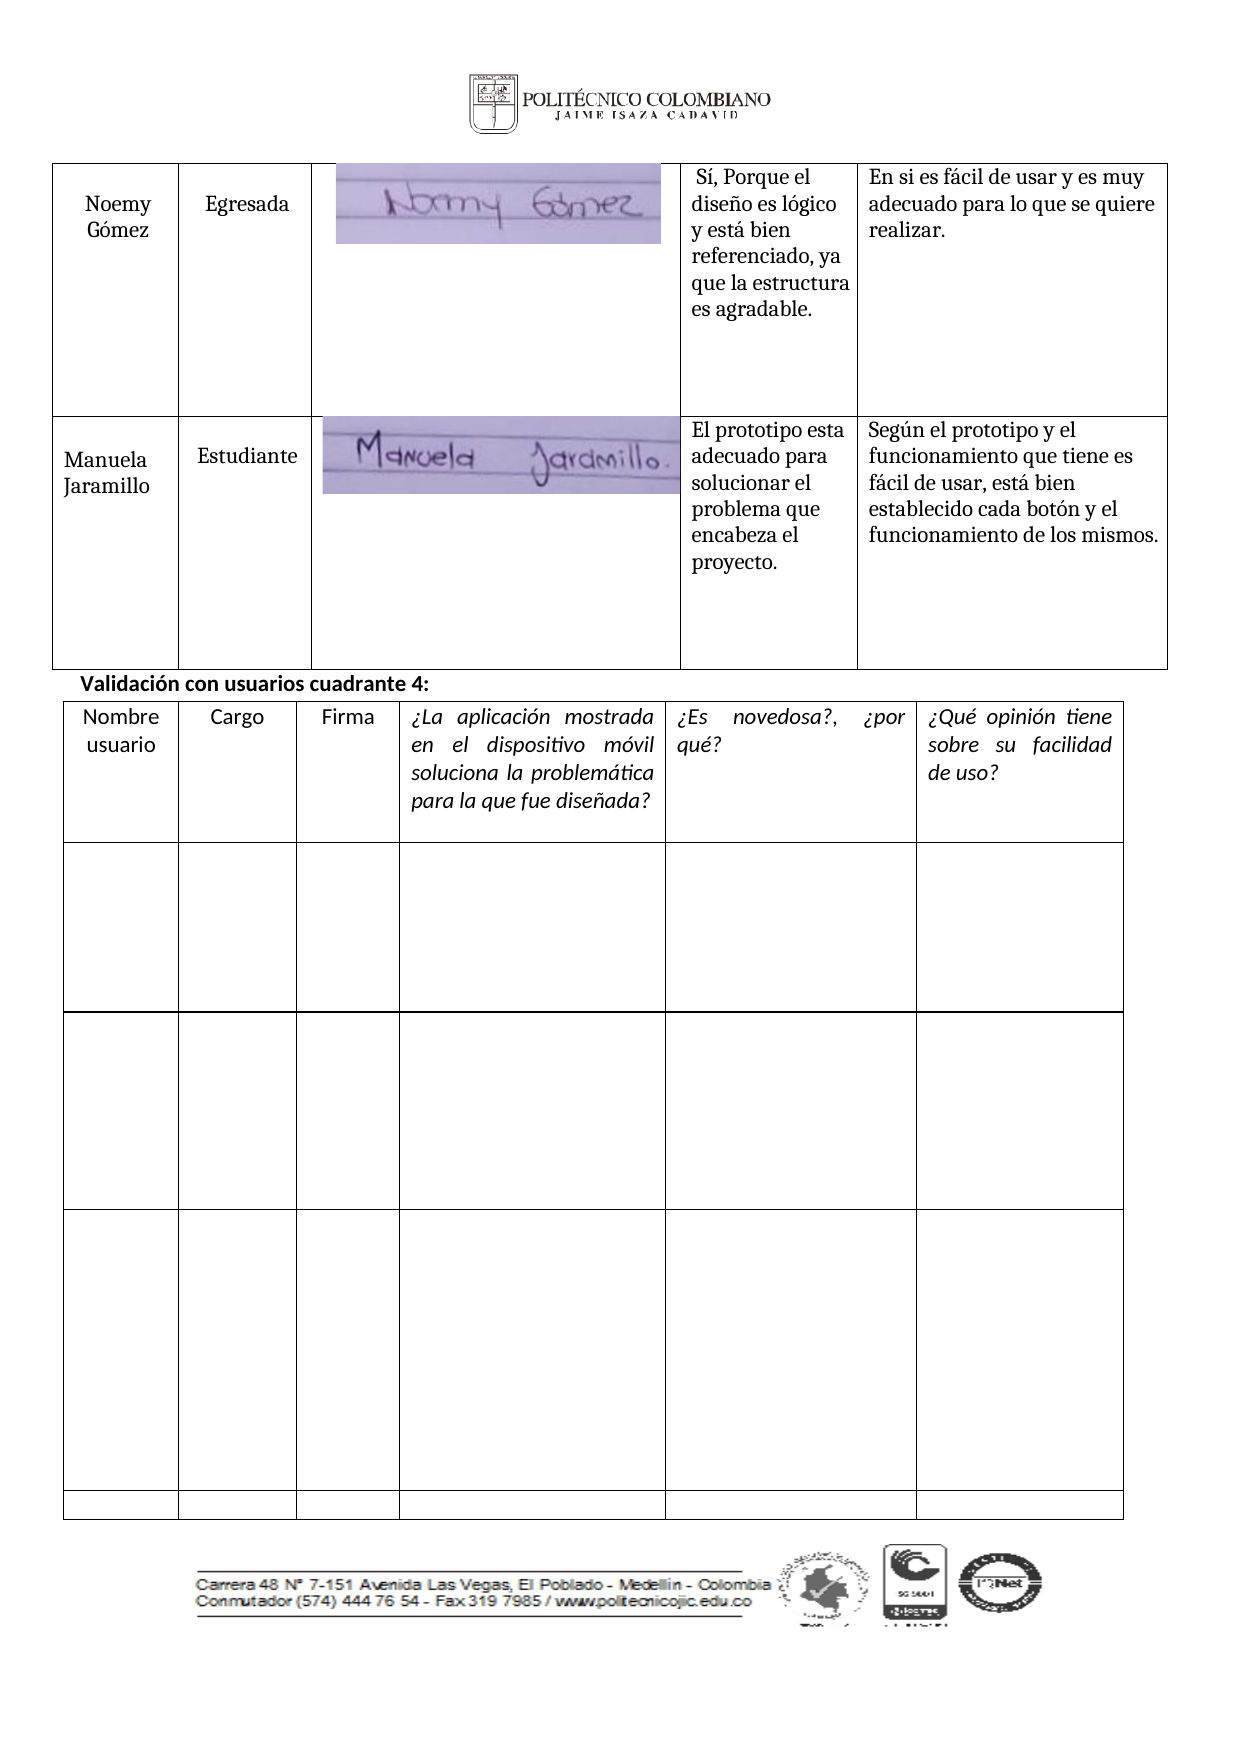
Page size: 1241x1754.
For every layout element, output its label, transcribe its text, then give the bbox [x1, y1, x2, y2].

table_header Nombre usuario [64, 702, 178, 842]
table_cell [297, 843, 399, 1011]
table_cell [297, 1013, 399, 1209]
table_cell [917, 843, 1123, 1011]
table_cell [64, 1491, 178, 1519]
table_cell En si es fácil de usar y es muy adecuado para lo que se quiere realizar. [858, 164, 1167, 416]
picture [194, 1544, 1046, 1681]
table_cell Egresada [179, 164, 311, 416]
table_cell Noemy Gómez [53, 164, 178, 416]
table_cell [64, 1013, 178, 1209]
table_cell [917, 1491, 1123, 1519]
table_cell [666, 843, 916, 1011]
table_cell [917, 1210, 1123, 1490]
table_cell [179, 843, 296, 1011]
table_cell [297, 1210, 399, 1490]
table_header Firma [297, 702, 399, 842]
table_cell [64, 843, 178, 1011]
table_cell [64, 1210, 178, 1490]
table_cell [666, 1210, 916, 1490]
picture [335, 163, 661, 244]
table_cell El prototipo esta adecuado para solucionar el problema que encabeza el proyecto. [681, 417, 857, 668]
table_cell [297, 1491, 399, 1519]
table_cell Sí, Porque el diseño es lógico y está bien referenciado, ya que la estructura es agradable. [681, 164, 857, 416]
table_header ¿Es novedosa?, ¿por qué? [666, 702, 916, 842]
table_cell [666, 1491, 916, 1519]
table_header Cargo [179, 702, 296, 842]
table_header ¿Qué opinión tiene sobre su facilidad de uso? [917, 702, 1123, 842]
table_cell Estudiante [179, 417, 311, 668]
table_cell [400, 843, 665, 1011]
table_cell Manuela Jaramillo [53, 417, 178, 668]
picture [468, 73, 772, 136]
table_cell [400, 1210, 665, 1490]
table_cell [179, 1491, 296, 1519]
table_header ¿La aplicación mostrada en el dispositivo móvil soluciona la problemática para la que fue diseñada? [400, 702, 665, 842]
picture [322, 416, 681, 494]
table_cell [312, 164, 680, 416]
table_cell [400, 1491, 665, 1519]
text Validación con usuarios cuadrante 4: [75, 670, 1165, 698]
table_cell [312, 417, 680, 668]
table_cell [179, 1013, 296, 1209]
table_cell [400, 1013, 665, 1209]
table_cell [179, 1210, 296, 1490]
table_cell [917, 1013, 1123, 1209]
table_cell [666, 1013, 916, 1209]
table_cell Según el prototipo y el funcionamiento que tiene es fácil de usar, está bien establecido cada botón y el funcionamiento de los mismos. [858, 417, 1167, 668]
